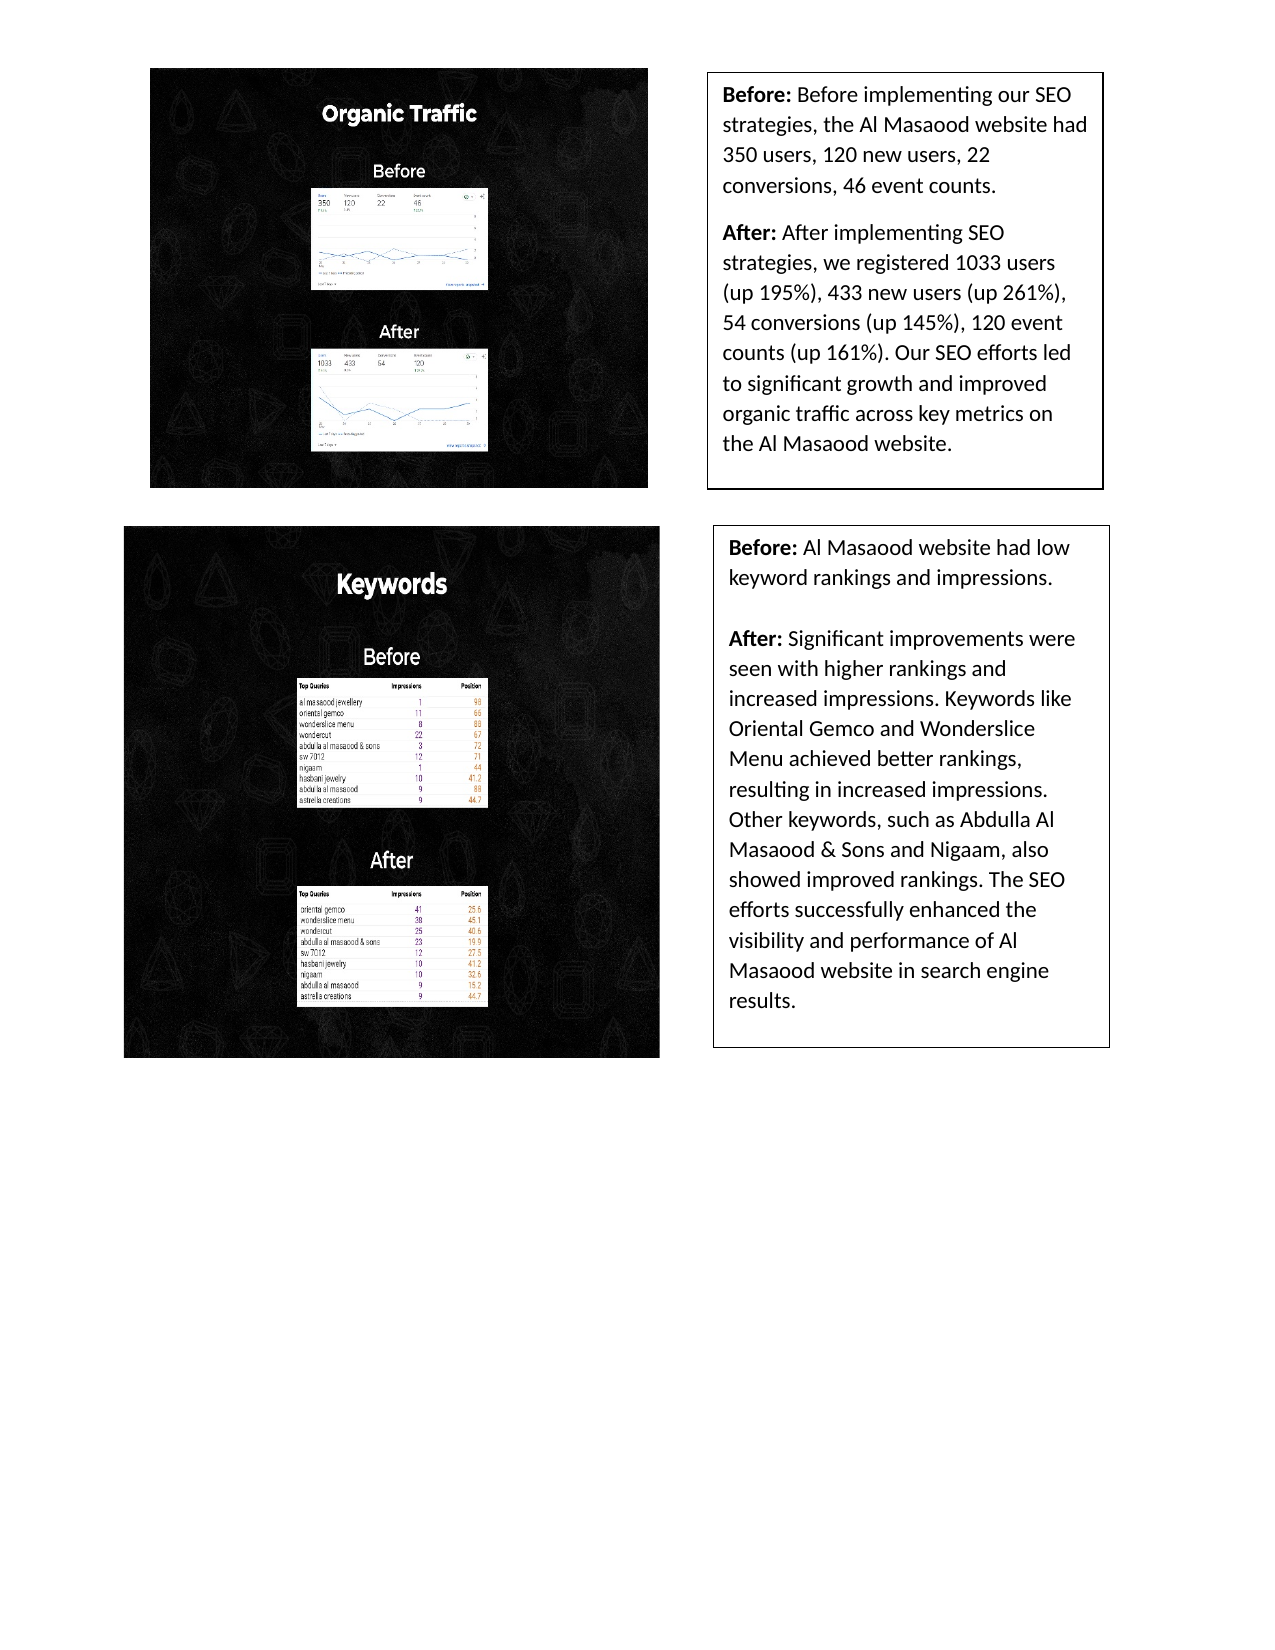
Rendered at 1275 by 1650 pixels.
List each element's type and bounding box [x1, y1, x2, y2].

picture [150, 68, 648, 488]
picture [123, 526, 660, 1058]
